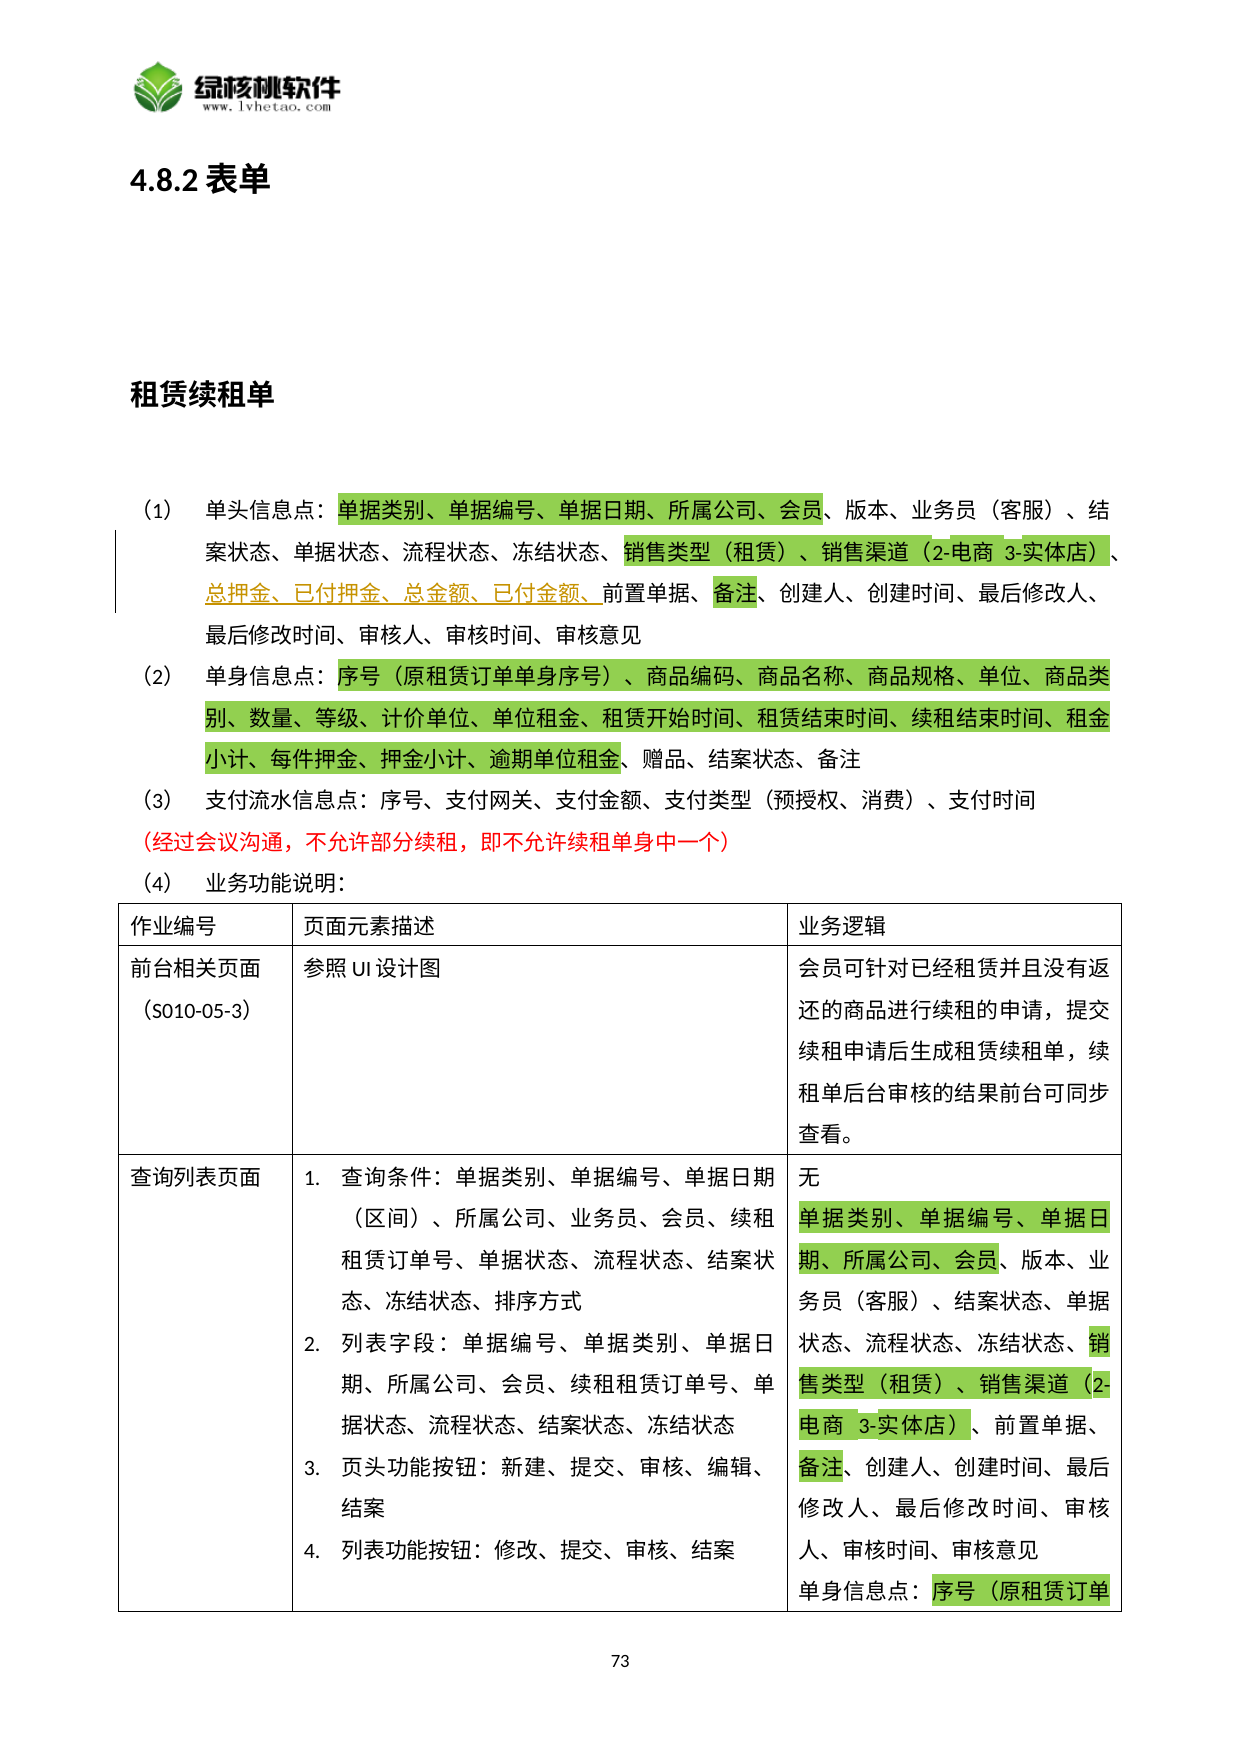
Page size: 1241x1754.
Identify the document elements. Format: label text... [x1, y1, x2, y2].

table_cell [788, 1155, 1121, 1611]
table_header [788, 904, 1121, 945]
list 业务功能说明： [130, 861, 1110, 903]
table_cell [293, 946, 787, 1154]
subtitle 租赁续租单 [130, 352, 1110, 434]
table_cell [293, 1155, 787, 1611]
list 单头信息点：单据类别、单据编号、单据日期、所属公司、会员、版本、业务员（客服）、结案状态、单据状态、流程状态、冻结状态、销售类型（租赁）、销售渠道（2-电商 3-实体店）、前置单据、备注、创建人、创建时间、最后修改人、最后修改时间、审核人、审核时间、审核意见 [130, 488, 1110, 654]
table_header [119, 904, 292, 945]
list 单身信息点：序号（原租赁订单单身序号）、商品编码、商品名称、商品规格、单位、商品类别、数量、等级、计价单位、单位租金、租赁开始时间、租赁结束时间、续租结束时间、租金小计、每件押金、押金小计、逾期单位租金、赠品、结案状态、备注 [130, 654, 1110, 778]
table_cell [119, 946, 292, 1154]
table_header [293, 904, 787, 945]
picture [129, 59, 346, 116]
text （经过会议沟通，不允许部分续租，即不允许续租单身中一个） [130, 820, 1110, 861]
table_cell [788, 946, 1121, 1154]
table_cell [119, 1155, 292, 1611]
list 支付流水信息点：序号、支付网关、支付金额、支付类型（预授权、消费）、支付时间 [130, 778, 1110, 820]
subtitle 表单 [130, 136, 1110, 219]
